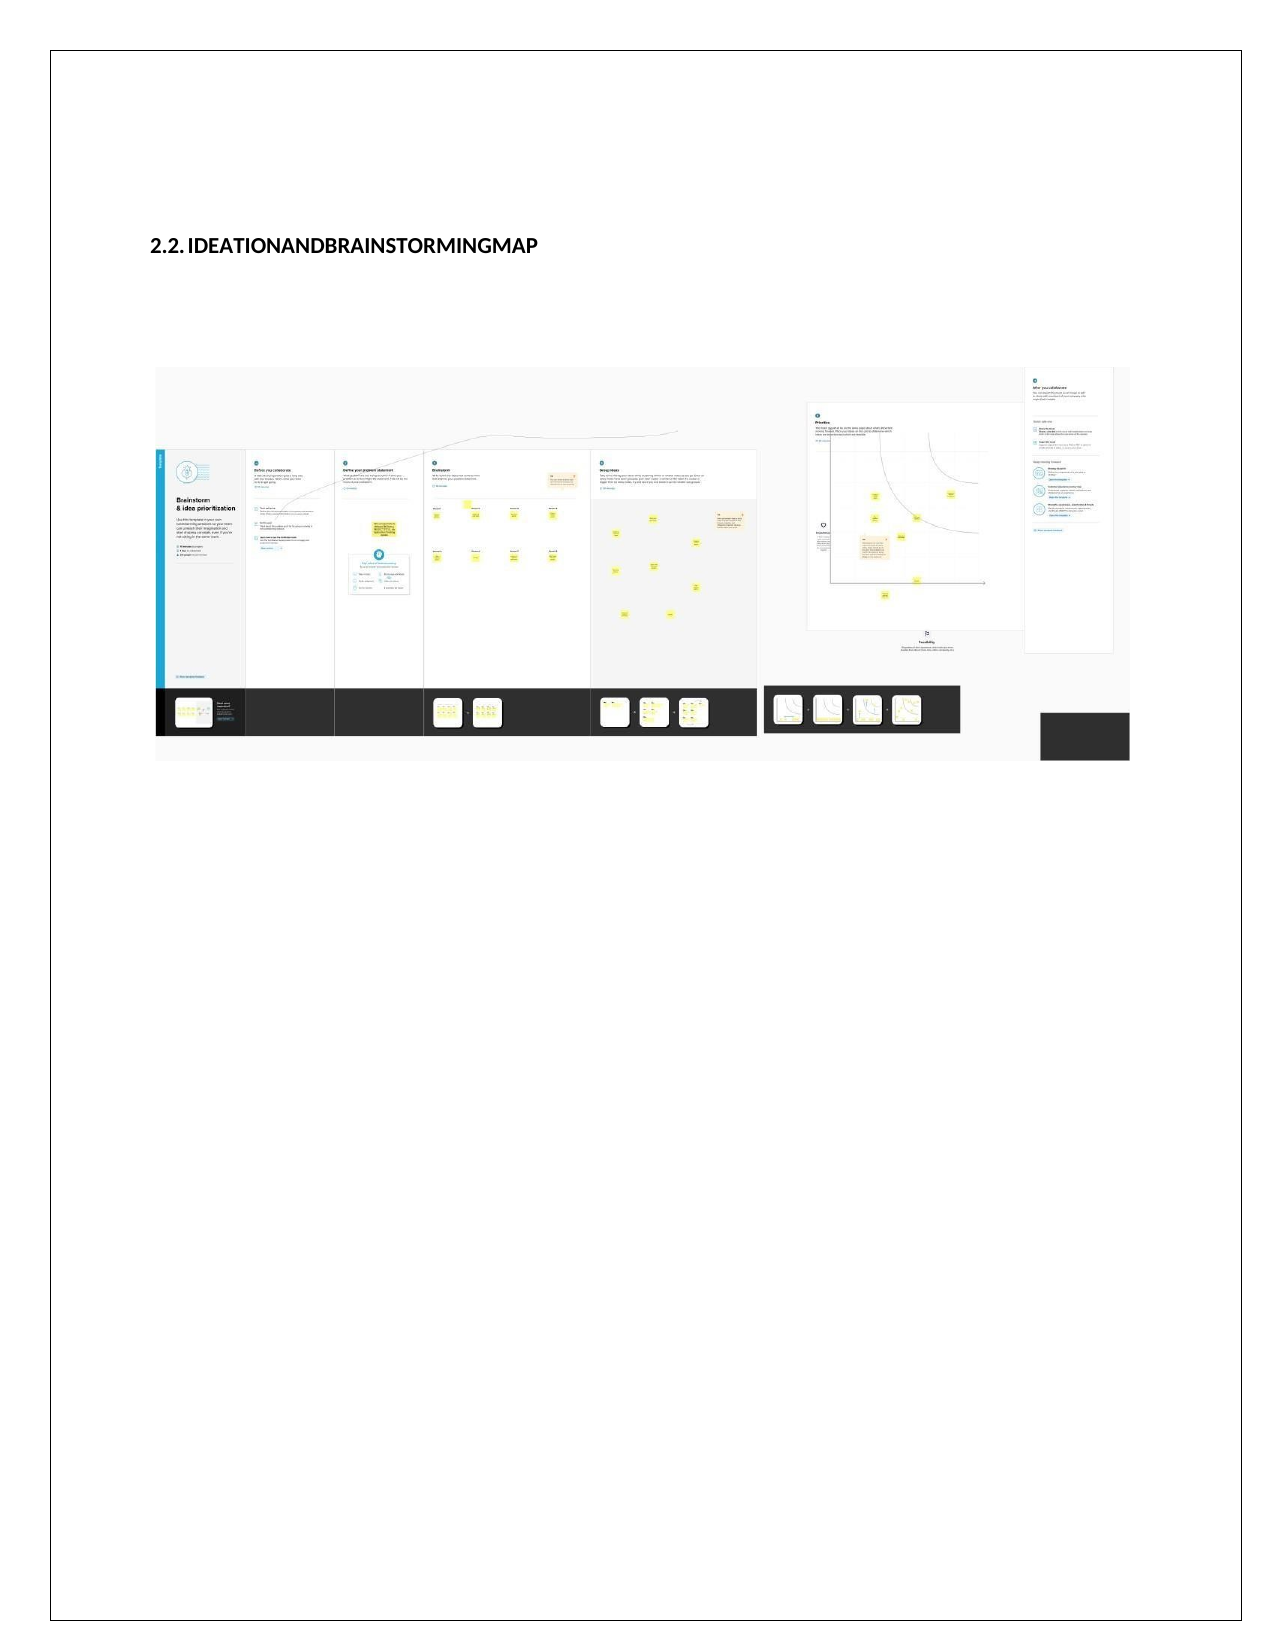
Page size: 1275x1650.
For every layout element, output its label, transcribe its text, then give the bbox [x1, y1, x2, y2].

list IDEATIONANDBRAINSTORMINGMAP [150, 231, 1241, 259]
picture [155, 367, 1130, 761]
